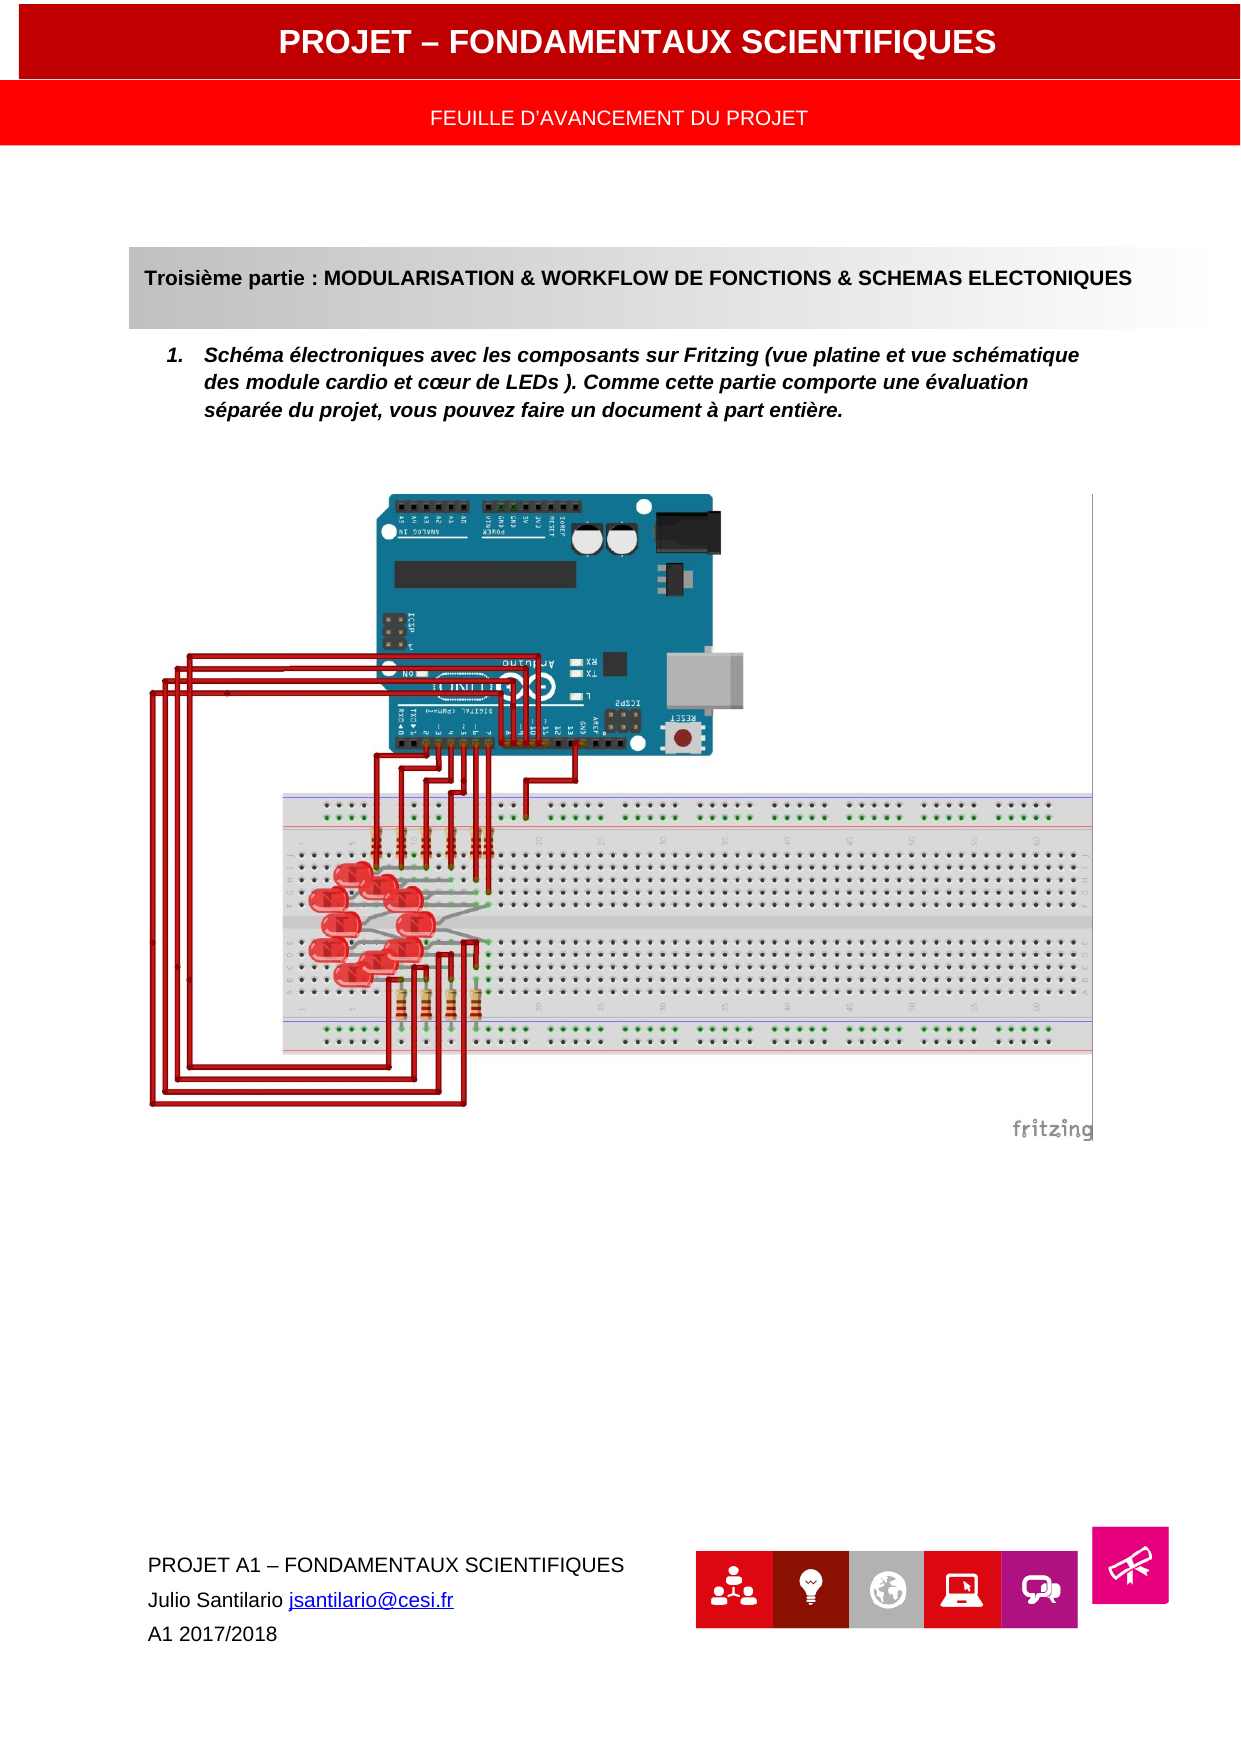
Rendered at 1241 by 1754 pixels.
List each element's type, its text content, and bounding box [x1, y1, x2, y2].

picture [688, 1519, 1176, 1661]
list Schéma électroniques avec les composants sur Fritzing (vue platine et vue schématique des module cardio et cœur de LEDs ). Comme cette partie comporte une évaluation séparée du projet, vous pouvez faire un document à part entière. [166, 343, 1093, 422]
picture [147, 494, 1093, 1141]
